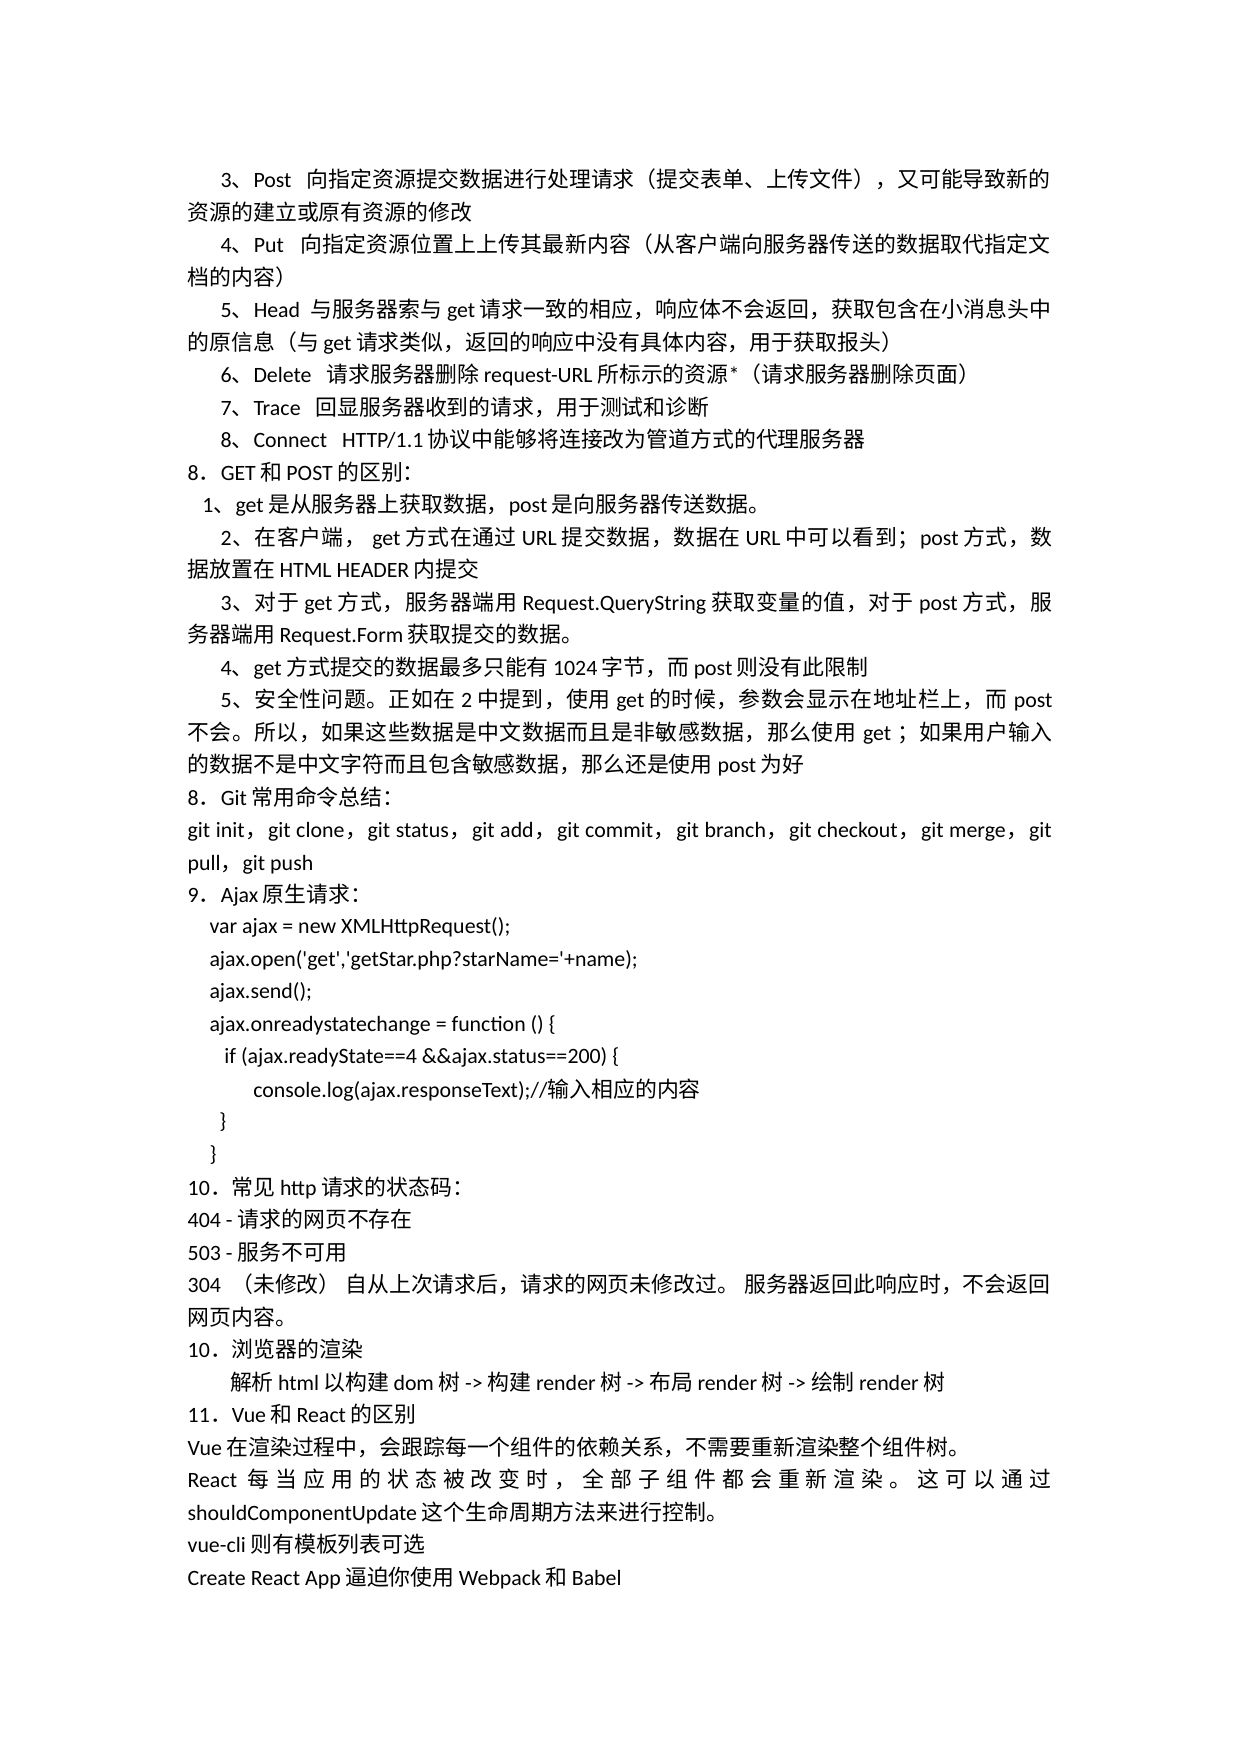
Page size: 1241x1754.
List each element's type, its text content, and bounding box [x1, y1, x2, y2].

text 304 （未修改） 自从上次请求后，请求的网页未修改过。 服务器返回此响应时，不会返回网页内容。 [187, 1267, 1053, 1332]
text vue-cli则有模板列表可选 [187, 1527, 1053, 1559]
text 4、Put 向指定资源位置上上传其最新内容（从客户端向服务器传送的数据取代指定文档的内容） [187, 227, 1053, 292]
text 10．常见http请求的状态码： [187, 1169, 1053, 1202]
text 解析html以构建dom树 -> 构建render树 -> 布局render树 -> 绘制render树 [187, 1364, 1053, 1397]
text if (ajax.readyState==4 &&ajax.status==200) { [209, 1039, 1053, 1072]
text 10．浏览器的渲染 [187, 1332, 1053, 1364]
text Create React App逼迫你使用Webpack和Babel [187, 1559, 1053, 1592]
text 503 - 服务不可用 [187, 1234, 1053, 1267]
text 3、Post 向指定资源提交数据进行处理请求（提交表单、上传文件），又可能导致新的资源的建立或原有资源的修改 [187, 162, 1053, 227]
text ajax.send(); [209, 974, 1053, 1007]
text var ajax = new XMLHttpRequest(); [209, 909, 1053, 942]
text 9．Ajax原生请求： [187, 877, 1053, 909]
text } [209, 1104, 1053, 1137]
text ajax.onreadystatechange = function () { [209, 1007, 1053, 1039]
text 7、Trace 回显服务器收到的请求，用于测试和诊断 [187, 389, 1053, 422]
text 3、对于get方式，服务器端用Request.QueryString获取变量的值，对于post方式，服务器端用Request.Form获取提交的数据。 [187, 584, 1053, 649]
text git init，git clone，git status，git add，git commit，git branch，git checkout，git merge，git pull，git push [187, 812, 1053, 877]
text console.log(ajax.responseText);//输入相应的内容 [209, 1072, 1053, 1104]
text 2、在客户端， get方式在通过URL提交数据，数据在URL中可以看到；post方式，数据放置在HTML HEADER内提交 [187, 519, 1053, 584]
text 11．Vue和React的区别 [187, 1397, 1053, 1429]
text 8．GET和POST的区别： [187, 454, 1053, 487]
text } [209, 1137, 1053, 1169]
text 6、Delete 请求服务器删除request-URL所标示的资源*（请求服务器删除页面） [187, 357, 1053, 389]
text 8、Connect HTTP/1.1协议中能够将连接改为管道方式的代理服务器 [187, 422, 1053, 454]
text React每当应用的状态被改变时，全部子组件都会重新渲染。这可以通过shouldComponentUpdate这个生命周期方法来进行控制。 [187, 1462, 1053, 1527]
text 5、Head 与服务器索与get请求一致的相应，响应体不会返回，获取包含在小消息头中的原信息（与get请求类似，返回的响应中没有具体内容，用于获取报头） [187, 292, 1053, 357]
text Vue在渲染过程中，会跟踪每一个组件的依赖关系，不需要重新渲染整个组件树。 [187, 1429, 1053, 1462]
text 1、get是从服务器上获取数据，post是向服务器传送数据。 [187, 487, 1053, 519]
text 5、安全性问题。正如在2中提到，使用get的时候，参数会显示在地址栏上，而 post 不会。所以，如果这些数据是中文数据而且是非敏感数据，那么使用 get ；如果用户输入的数据不是中文字符而且包含敏感数据，那么还是使用 post为好 [187, 682, 1053, 779]
text 404 - 请求的网页不存在 [187, 1202, 1053, 1234]
text ajax.open('get','getStar.php?starName='+name); [209, 942, 1053, 974]
text 4、get方式提交的数据最多只能有1024字节，而post则没有此限制 [187, 649, 1053, 682]
text 8．Git常用命令总结： [187, 779, 1053, 812]
